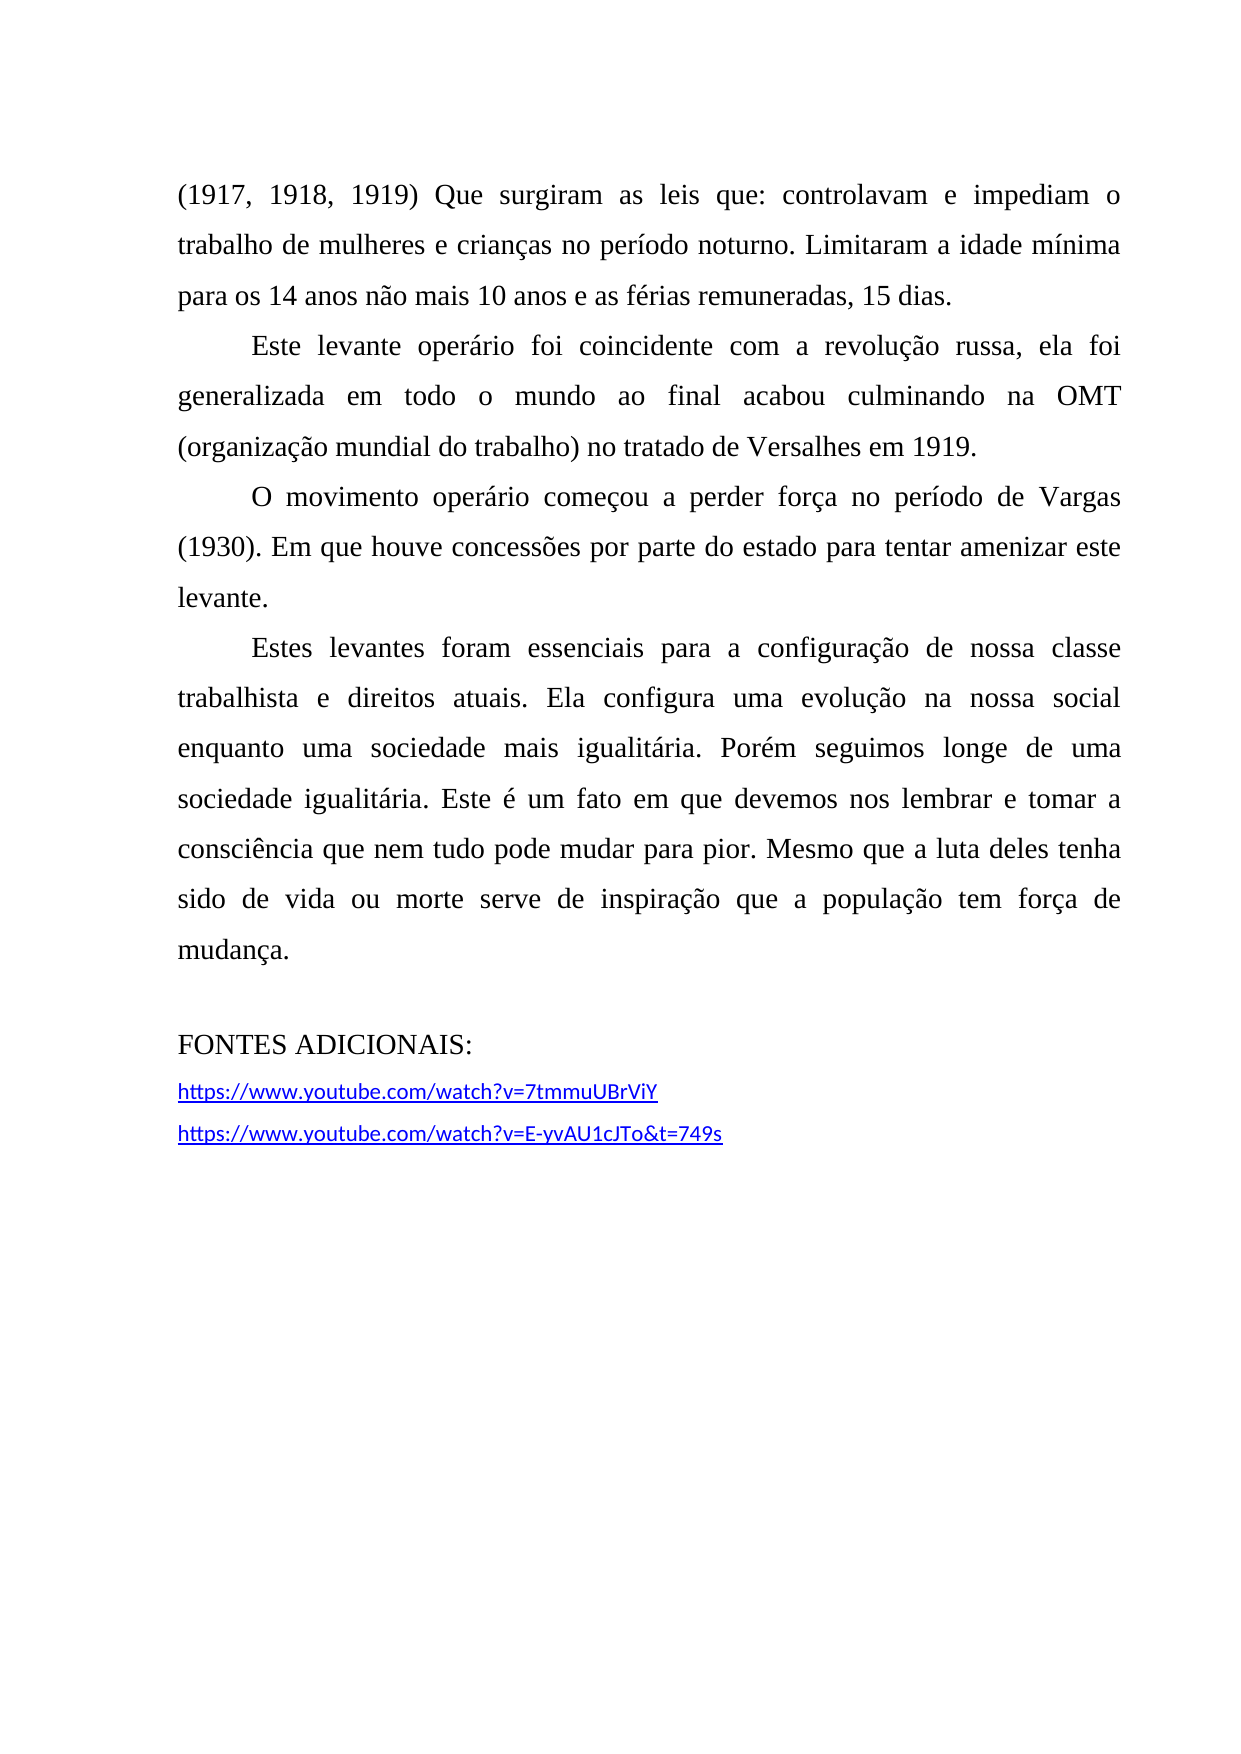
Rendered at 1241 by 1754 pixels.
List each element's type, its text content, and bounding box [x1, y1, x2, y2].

text Este levante operário foi coincidente com a revolução russa, ela foi generalizada em todo o mundo ao final acabou culminando na OMT (organização mundial do trabalho) no tratado de Versalhes em 1919. [177, 328, 1122, 462]
text FONTES ADICIONAIS: [177, 1027, 1122, 1061]
text O movimento operário começou a perder força no período de Vargas (1930). Em que houve concessões por parte do estado para tentar amenizar este levante. [177, 479, 1122, 613]
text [177, 177, 1122, 311]
text https://www.youtube.com/watch?v=E-yvAU1cJTo&t=749s [177, 1119, 1122, 1147]
text Estes levantes foram essenciais para a configuração de nossa classe trabalhista e direitos atuais. Ela configura uma evolução na nossa social enquanto uma sociedade mais igualitária. Porém seguimos longe de uma sociedade igualitária. Este é um fato em que devemos nos lembrar e tomar a consciência que nem tudo pode mudar para pior. Mesmo que a luta deles tenha sido de vida ou morte serve de inspiração que a população tem força de mudança. [177, 630, 1122, 965]
text https://www.youtube.com/watch?v=7tmmuUBrViY [177, 1077, 1122, 1105]
